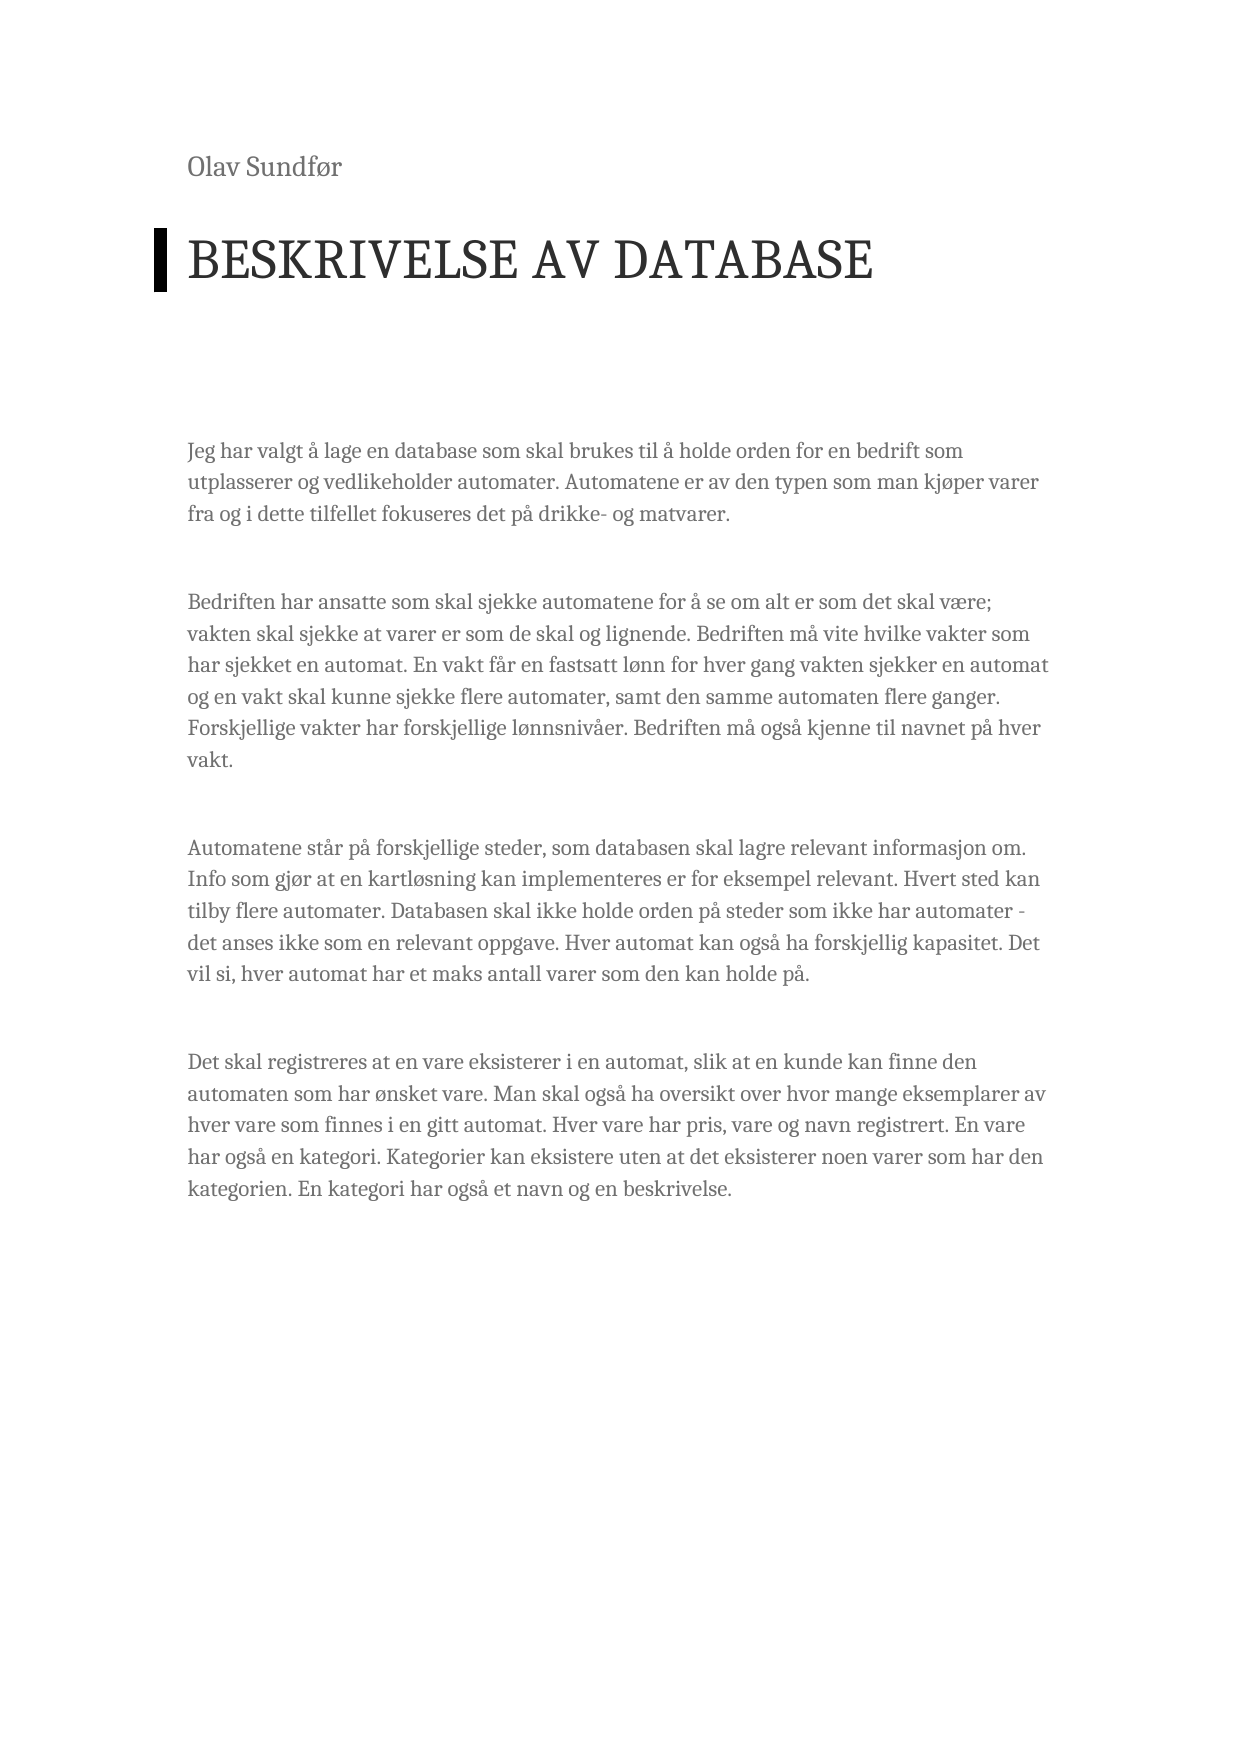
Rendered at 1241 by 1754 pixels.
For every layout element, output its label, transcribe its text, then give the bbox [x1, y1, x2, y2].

text Automatene står på forskjellige steder, som databasen skal lagre relevant informasjon om. Info som gjør at en kartløsning kan implementeres er for eksempel relevant. Hvert sted kan tilby flere automater. Databasen skal ikke holde orden på steder som ikke har automater - det anses ikke som en relevant oppgave. Hver automat kan også ha forskjellig kapasitet. Det vil si, hver automat har et maks antall varer som den kan holde på. [187, 835, 1053, 987]
text Det skal registreres at en vare eksisterer i en automat, slik at en kunde kan finne den automaten som har ønsket vare. Man skal også ha oversikt over hvor mange eksemplarer av hver vare som finnes i en gitt automat. Hver vare har pris, vare og navn registrert. En vare har også en kategori. Kategorier kan eksistere uten at det eksisterer noen varer som har den kategorien. En kategori har også et navn og en beskrivelse. [187, 1049, 1053, 1202]
text Bedriften har ansatte som skal sjekke automatene for å se om alt er som det skal være; vakten skal sjekke at varer er som de skal og lignende. Bedriften må vite hvilke vakter som har sjekket en automat. En vakt får en fastsatt lønn for hver gang vakten sjekker en automat og en vakt skal kunne sjekke flere automater, samt den samme automaten flere ganger. Forskjellige vakter har forskjellige lønnsnivåer. Bedriften må også kjenne til navnet på hver vakt. [187, 589, 1053, 773]
title beskrivelse av database [167, 228, 1053, 292]
text Jeg har valgt å lage en database som skal brukes til å holde orden for en bedrift som utplasserer og vedlikeholder automater. Automatene er av den typen som man kjøper varer fra og i dette tilfellet fokuseres det på drikke- og matvarer. [187, 437, 1053, 527]
text Olav Sundfør [187, 150, 1053, 183]
